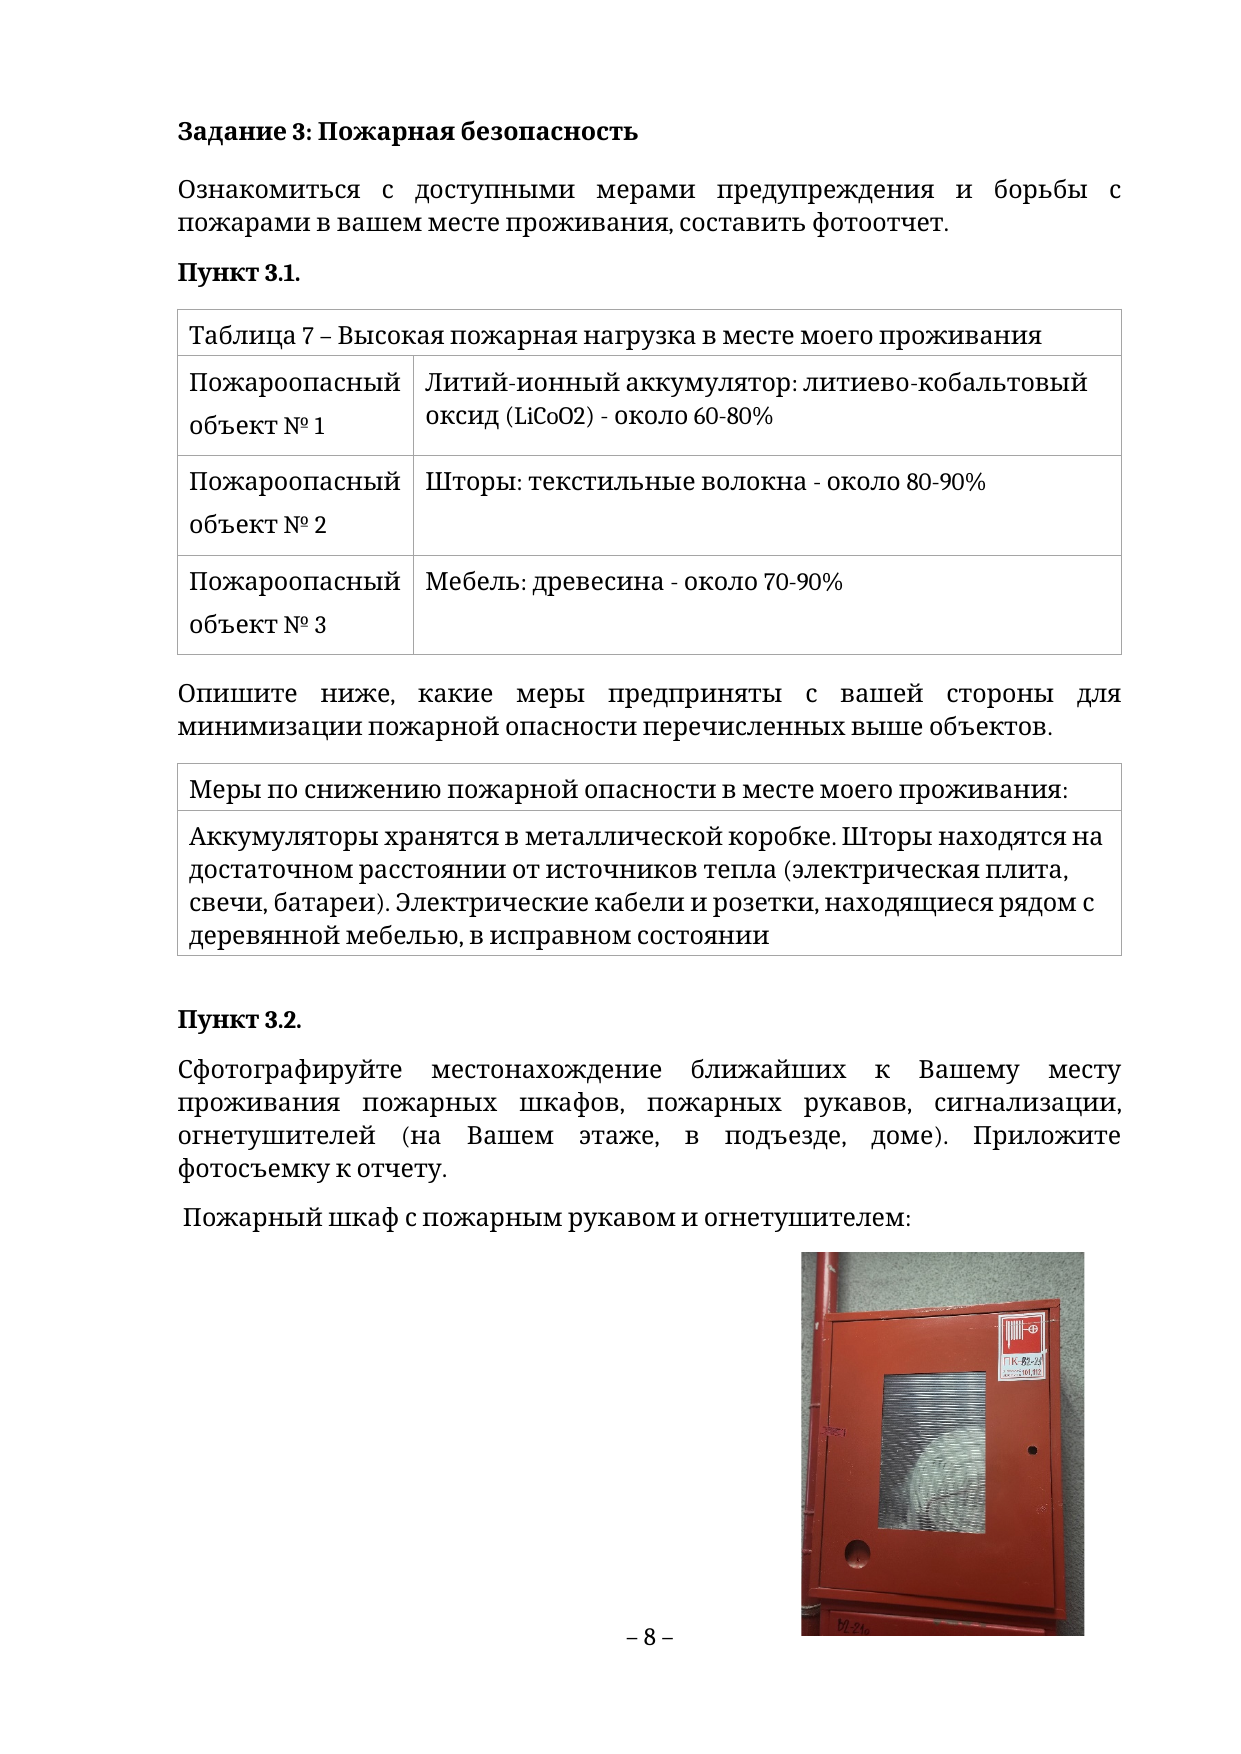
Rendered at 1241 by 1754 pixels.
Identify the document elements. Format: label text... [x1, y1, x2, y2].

table_cell Пожароопасный объект № 1 [178, 356, 413, 455]
table_cell Литий-ионный аккумулятор: литиево-кобальтовый оксид (LiCoO2) - около 60-80% [414, 356, 1121, 455]
table_cell Пожароопасный объект № 3 [178, 556, 413, 654]
table_header Таблица 7 – Высокая пожарная нагрузка в месте моего проживания [178, 310, 1121, 355]
table_cell Аккумуляторы хранятся в металлической коробке. Шторы находятся на достаточном расстоянии от источников тепла (электрическая плита, свечи, батареи). Электрические кабели и розетки, находящиеся рядом с деревянной мебелью, в исправном состоянии [178, 811, 1121, 955]
text Ознакомиться с доступными мерами предупреждения и борьбы с пожарами в вашем месте проживания, составить фотоотчет. [177, 176, 1122, 238]
text Сфотографируйте местонахождение ближайших к Вашему месту проживания пожарных шкафов, пожарных рукавов, сигнализации, огнетушителей (на Вашем этаже, в подъезде, доме). Приложите фотосъемку к отчету. [177, 1056, 1122, 1183]
text Задание 3: Пожарная безопасность [177, 118, 1122, 147]
picture [800, 1252, 1085, 1633]
text Пункт 3.1. [177, 259, 1122, 288]
table_cell Мебель: древесина - около 70-90% [414, 556, 1121, 654]
text Пункт 3.2. [177, 1006, 1122, 1034]
text Пожарный шкаф с пожарным рукавом и огнетушителем: [177, 1204, 1122, 1233]
table_header Меры по снижению пожарной опасности в месте моего проживания: [178, 764, 1121, 809]
table_cell Пожароопасный объект № 2 [178, 456, 413, 554]
table_cell Шторы: текстильные волокна - около 80-90% [414, 456, 1121, 554]
text Опишите ниже, какие меры предприняты с вашей стороны для минимизации пожарной опасности перечисленных выше объектов. [177, 680, 1122, 742]
